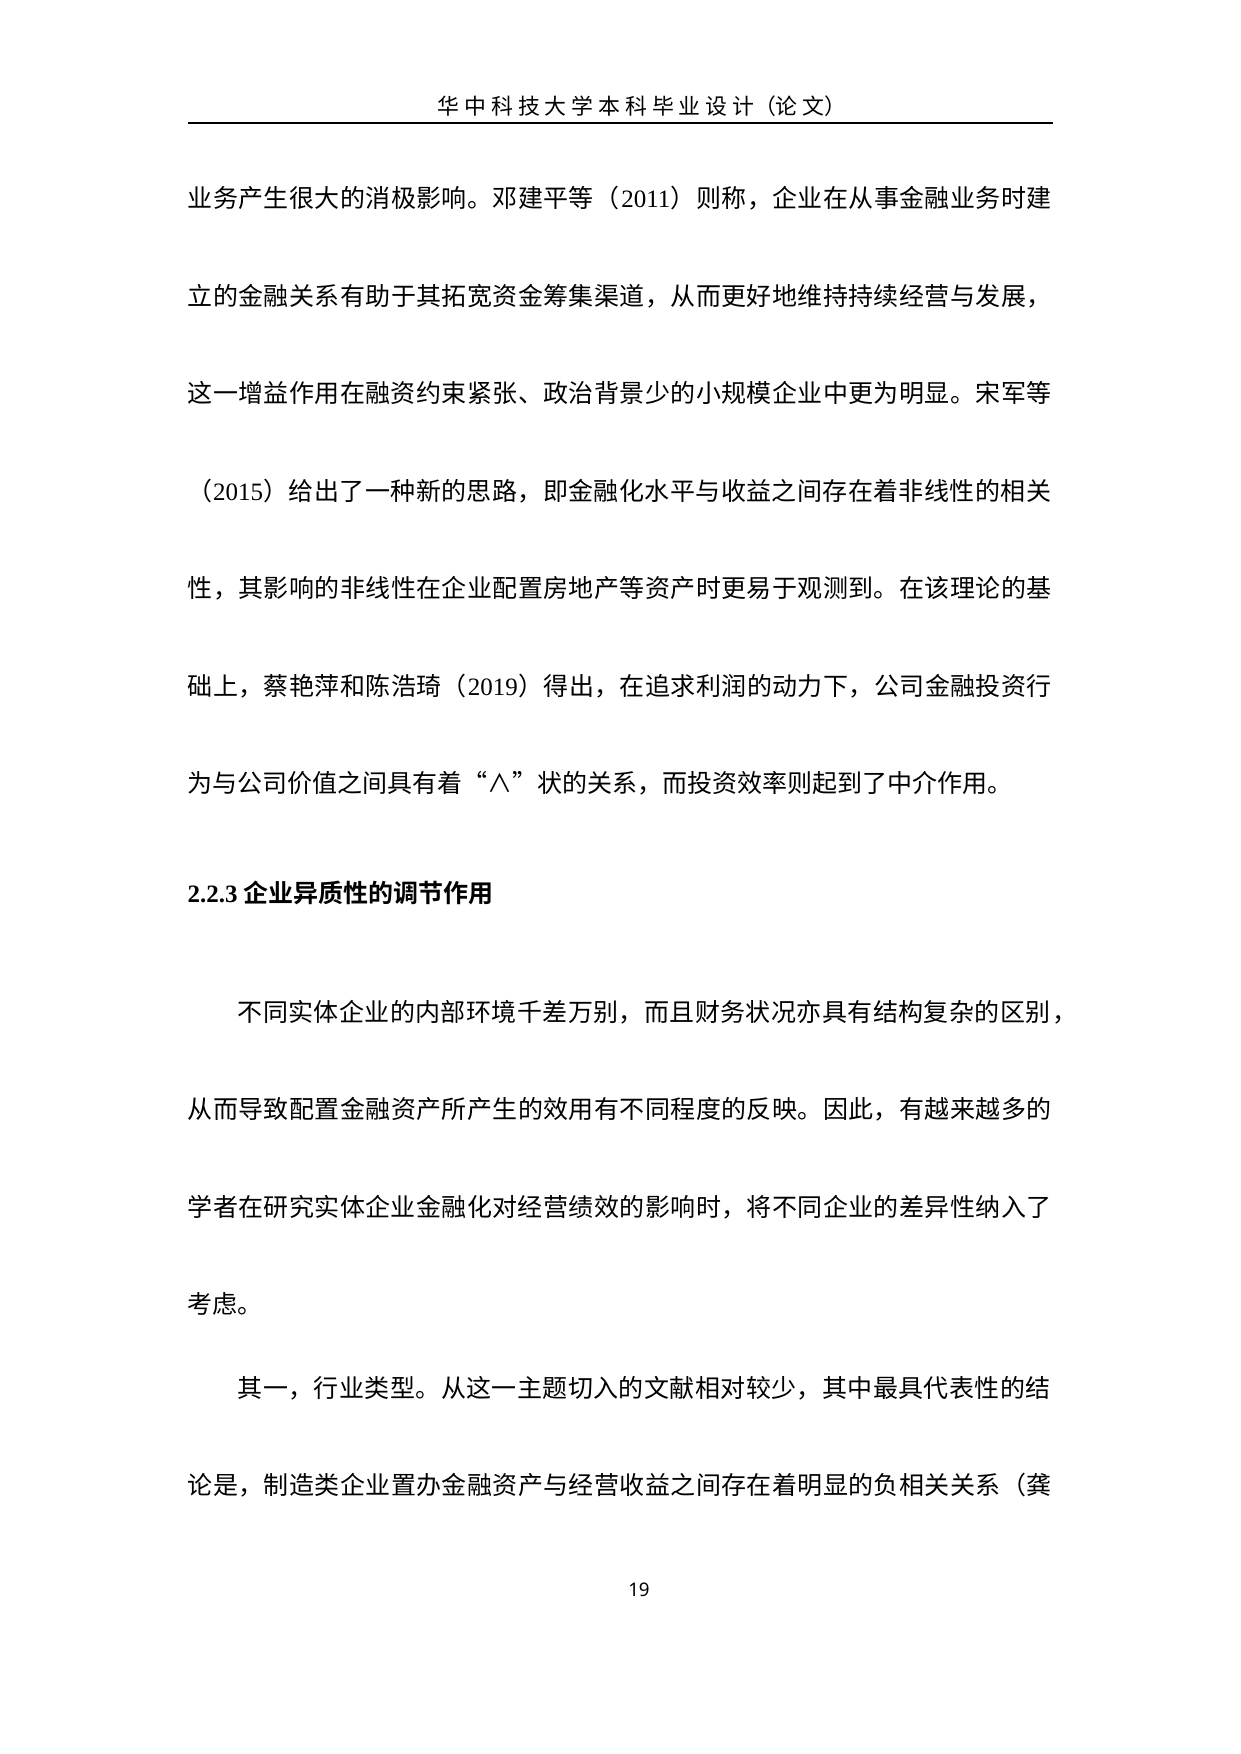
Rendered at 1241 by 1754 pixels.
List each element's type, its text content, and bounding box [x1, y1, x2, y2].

text 不同实体企业的内部环境千差万别，而且财务状况亦具有结构复杂的区别，从而导致配置金融资产所产生的效用有不同程度的反映。因此，有越来越多的学者在研究实体企业金融化对经营绩效的影响时，将不同企业的差异性纳入了考虑。 [187, 978, 1053, 1336]
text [187, 164, 1053, 814]
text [187, 1354, 1053, 1516]
subtitle 企业异质性的调节作用 [187, 859, 1053, 924]
